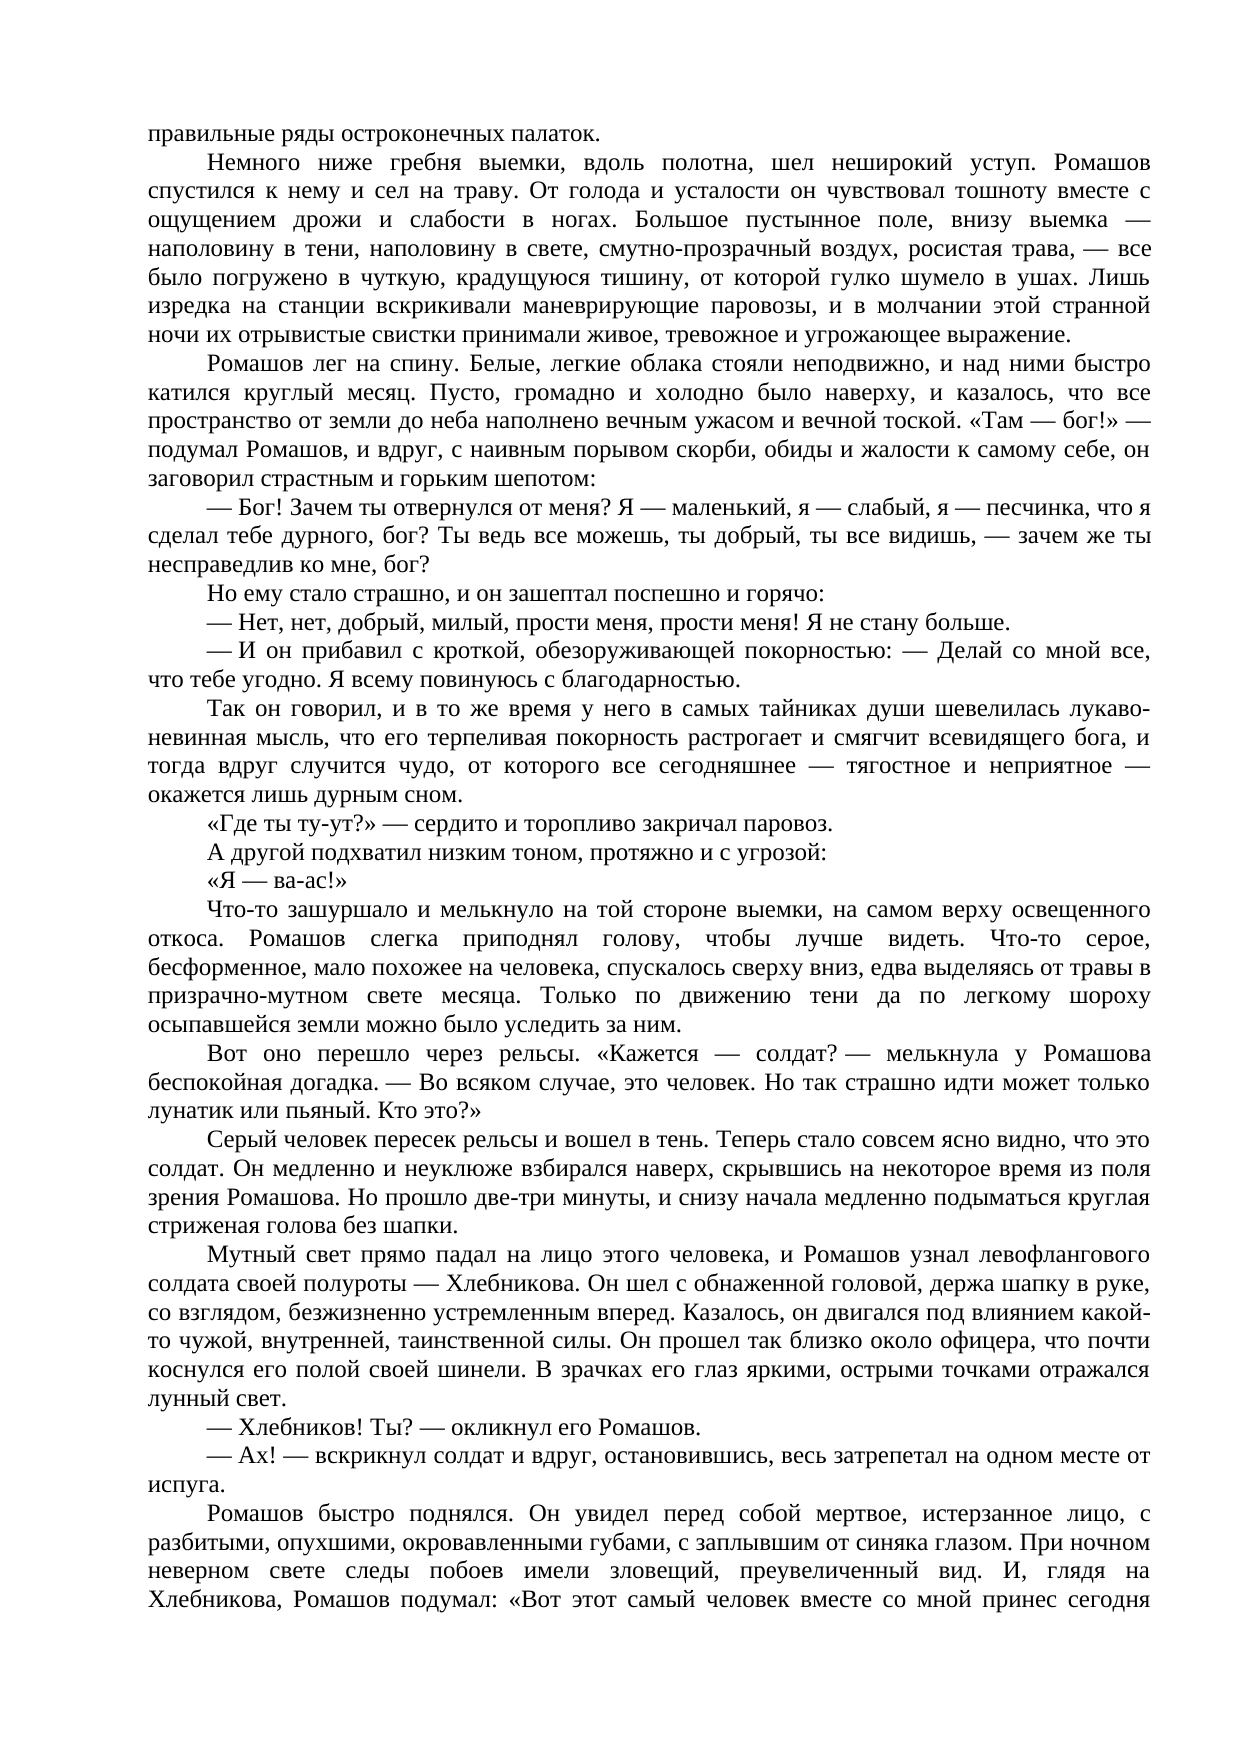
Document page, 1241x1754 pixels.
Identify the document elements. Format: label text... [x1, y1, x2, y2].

text Но ему стало страшно, и он зашептал поспешно и горячо: [148, 578, 1152, 607]
text Немного ниже гребня выемки, вдоль полотна, шел неширокий уступ. Ромашов спустился к нему и сел на траву. От голода и усталости он чувствовал тошноту вместе с ощущением дрожи и слабости в ногах. Большое пустынное поле, внизу выемка — наполовину в тени, наполовину в свете, смутно-прозрачный воздух, росистая трава, — все было погружено в чуткую, крадущуюся тишину, от которой гулко шумело в ушах. Лишь изредка на станции вскрикивали маневрирующие паровозы, и в молчании этой странной ночи их отрывистые свистки принимали живое, тревожное и угрожающее выражение. [148, 147, 1152, 348]
text Ромашов лег на спину. Белые, легкие облака стояли неподвижно, и над ними быстро катился круглый месяц. Пусто, громадно и холодно было наверху, и казалось, что все пространство от земли до неба наполнено вечным ужасом и вечной тоской. «Там — бог!» — подумал Ромашов, и вдруг, с наивным порывом скорби, обиды и жалости к самому себе, он заговорил страстным и горьким шепотом: [148, 348, 1152, 492]
text Мутный свет прямо падал на лицо этого человека, и Ромашов узнал левофлангового солдата своей полуроты — Хлебникова. Он шел с обнаженной головой, держа шапку в руке, со взглядом, безжизненно устремленным вперед. Казалось, он двигался под влиянием какой-то чужой, внутренней, таинственной силы. Он прошел так близко около офицера, что почти коснулся его полой своей шинели. В зрачках его глаз яркими, острыми точками отражался лунный свет. [148, 1239, 1152, 1412]
text «Где ты ту-ут?» — сердито и торопливо закричал паровоз. [148, 808, 1152, 837]
text — Хлебников! Ты? — окликнул его Ромашов. [148, 1412, 1152, 1441]
text Вот оно перешло через рельсы. «Кажется — солдат? — мелькнула у Ромашова беспокойная догадка. — Во всяком случае, это человек. Но так страшно идти может только лунатик или пьяный. Кто это?» [148, 1038, 1152, 1124]
text Что-то зашуршало и мелькнуло на той стороне выемки, на самом верху освещенного откоса. Ромашов слегка приподнял голову, чтобы лучше видеть. Что-то серое, бесформенное, мало похожее на человека, спускалось сверху вниз, едва выделяясь от травы в призрачно-мутном свете месяца. Только по движению тени да по легкому шороху осыпавшейся земли можно было уследить за ним. [148, 894, 1152, 1038]
text — И он прибавил с кроткой, обезоруживающей покорностью: — Делай со мной все, что тебе угодно. Я всему повинуюсь с благодарностью. [148, 636, 1152, 693]
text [148, 118, 1152, 147]
text Так он говорил, и в то же время у него в самых тайниках души шевелилась лукаво-невинная мысль, что его терпеливая покорность растрогает и смягчит всевидящего бога, и тогда вдруг случится чудо, от которого все сегодняшнее — тягостное и неприятное — окажется лишь дурным сном. [148, 693, 1152, 808]
text «Я — ва-ас!» [148, 866, 1152, 894]
text Серый человек пересек рельсы и вошел в тень. Теперь стало совсем ясно видно, что это солдат. Он медленно и неуклюже взбирался наверх, скрывшись на некоторое время из поля зрения Ромашова. Но прошло две-три минуты, и снизу начала медленно подыматься круглая стриженая голова без шапки. [148, 1124, 1152, 1239]
text — Бог! Зачем ты отвернулся от меня? Я — маленький, я — слабый, я — песчинка, что я сделал тебе дурного, бог? Ты ведь все можешь, ты добрый, ты все видишь, — зачем же ты несправедлив ко мне, бог? [148, 492, 1152, 578]
text — Ах! — вскрикнул солдат и вдруг, остановившись, весь затрепетал на одном месте от испуга. [148, 1441, 1152, 1498]
text А другой подхватил низким тоном, протяжно и с угрозой: [148, 837, 1152, 866]
text — Нет, нет, добрый, милый, прости меня, прости меня! Я не стану больше. [148, 607, 1152, 636]
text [148, 1498, 1152, 1613]
